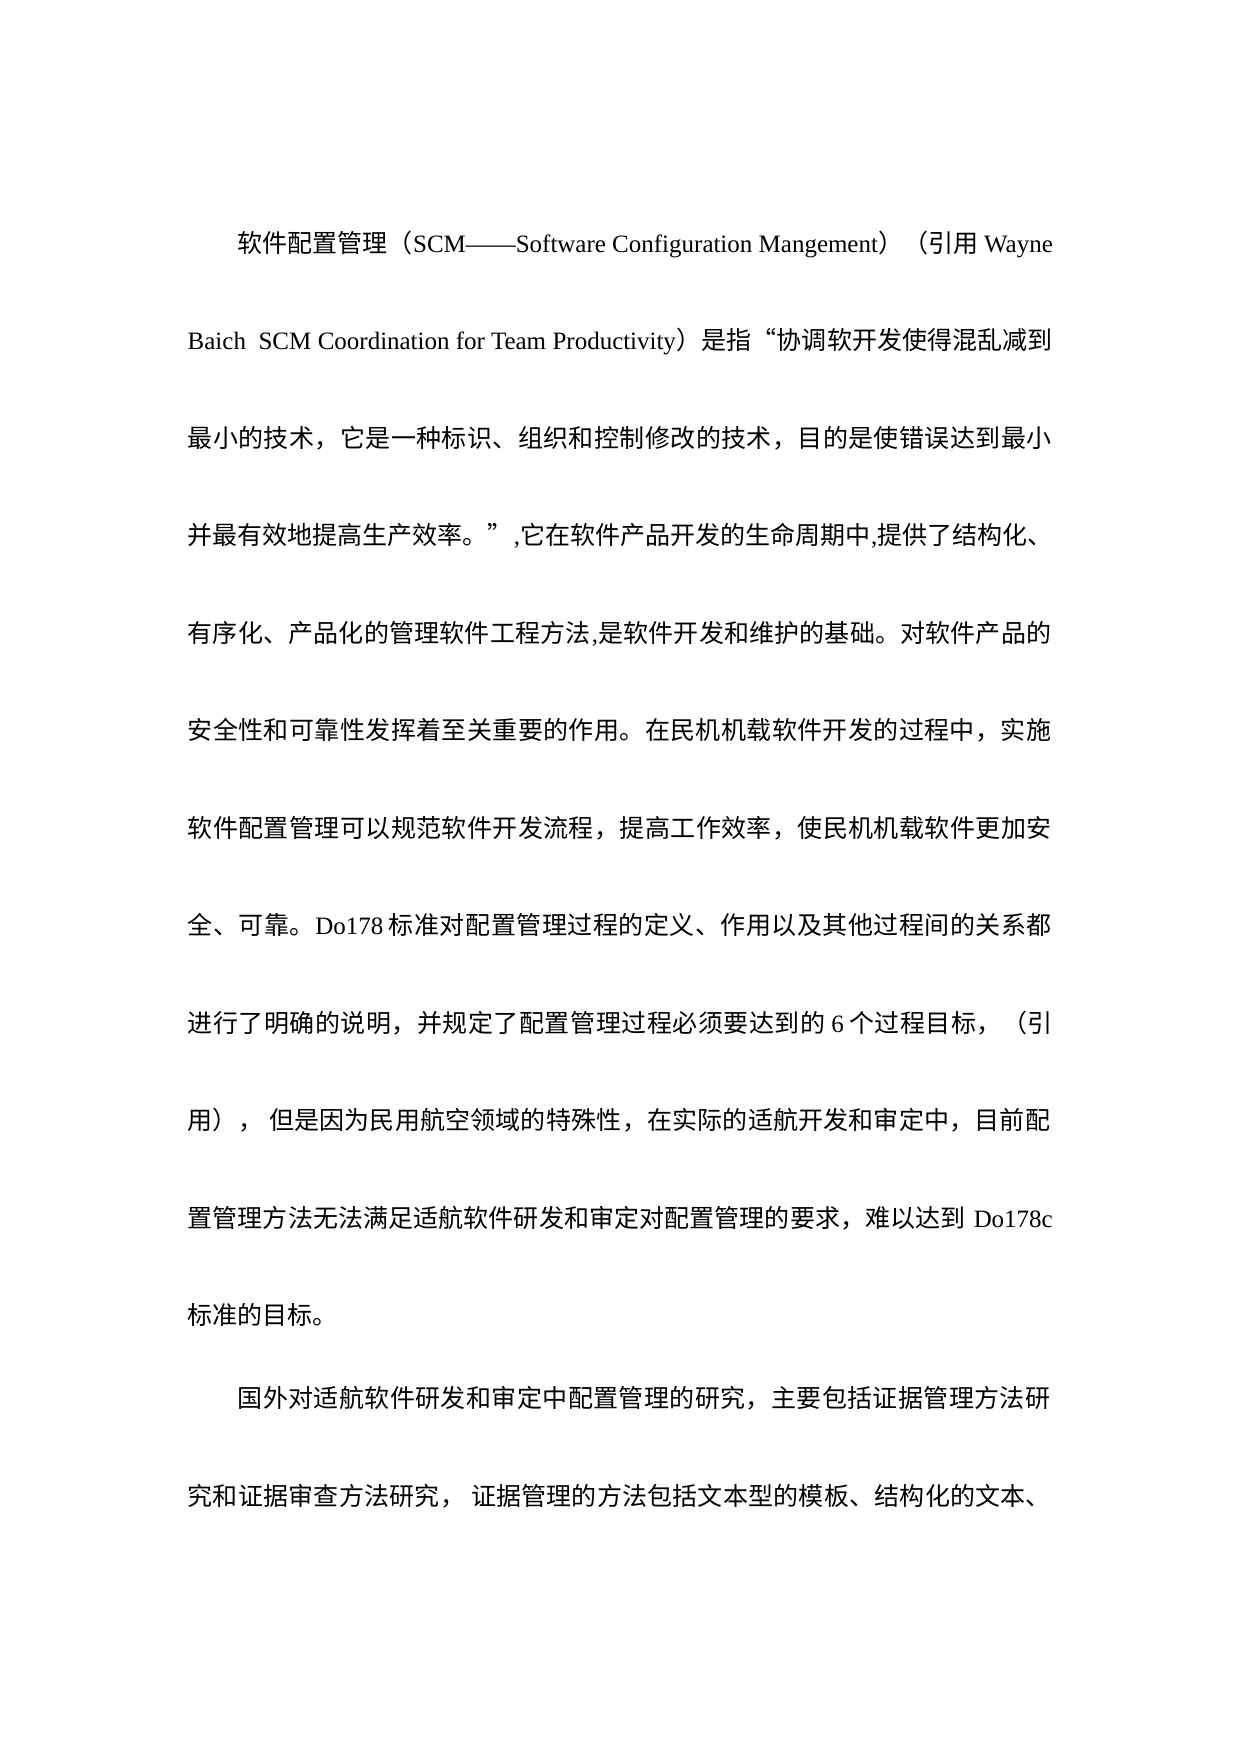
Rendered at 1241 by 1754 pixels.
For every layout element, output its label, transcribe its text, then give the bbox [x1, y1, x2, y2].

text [187, 1364, 1053, 1527]
text 软件配置管理（SCM——Software Configuration Mangement）（引用 Wayne Baich SCM Coordination for Team Productivity）是指“协调软开发使得混乱减到最小的技术，它是一种标识、组织和控制修改的技术，目的是使错误达到最小并最有效地提高生产效率。”,它在软件产品开发的生命周期中,提供了结构化、有序化、产品化的管理软件工程方法,是软件开发和维护的基础。对软件产品的安全性和可靠性发挥着至关重要的作用。在民机机载软件开发的过程中，实施软件配置管理可以规范软件开发流程，提高工作效率，使民机机载软件更加安全、可靠。Do178标准对配置管理过程的定义、作用以及其他过程间的关系都进行了明确的说明，并规定了配置管理过程必须要达到的6个过程目标，（引用）， 但是因为民用航空领域的特殊性，在实际的适航开发和审定中，目前配置管理方法无法满足适航软件研发和审定对配置管理的要求，难以达到Do178c标准的目标。 [187, 209, 1053, 1346]
